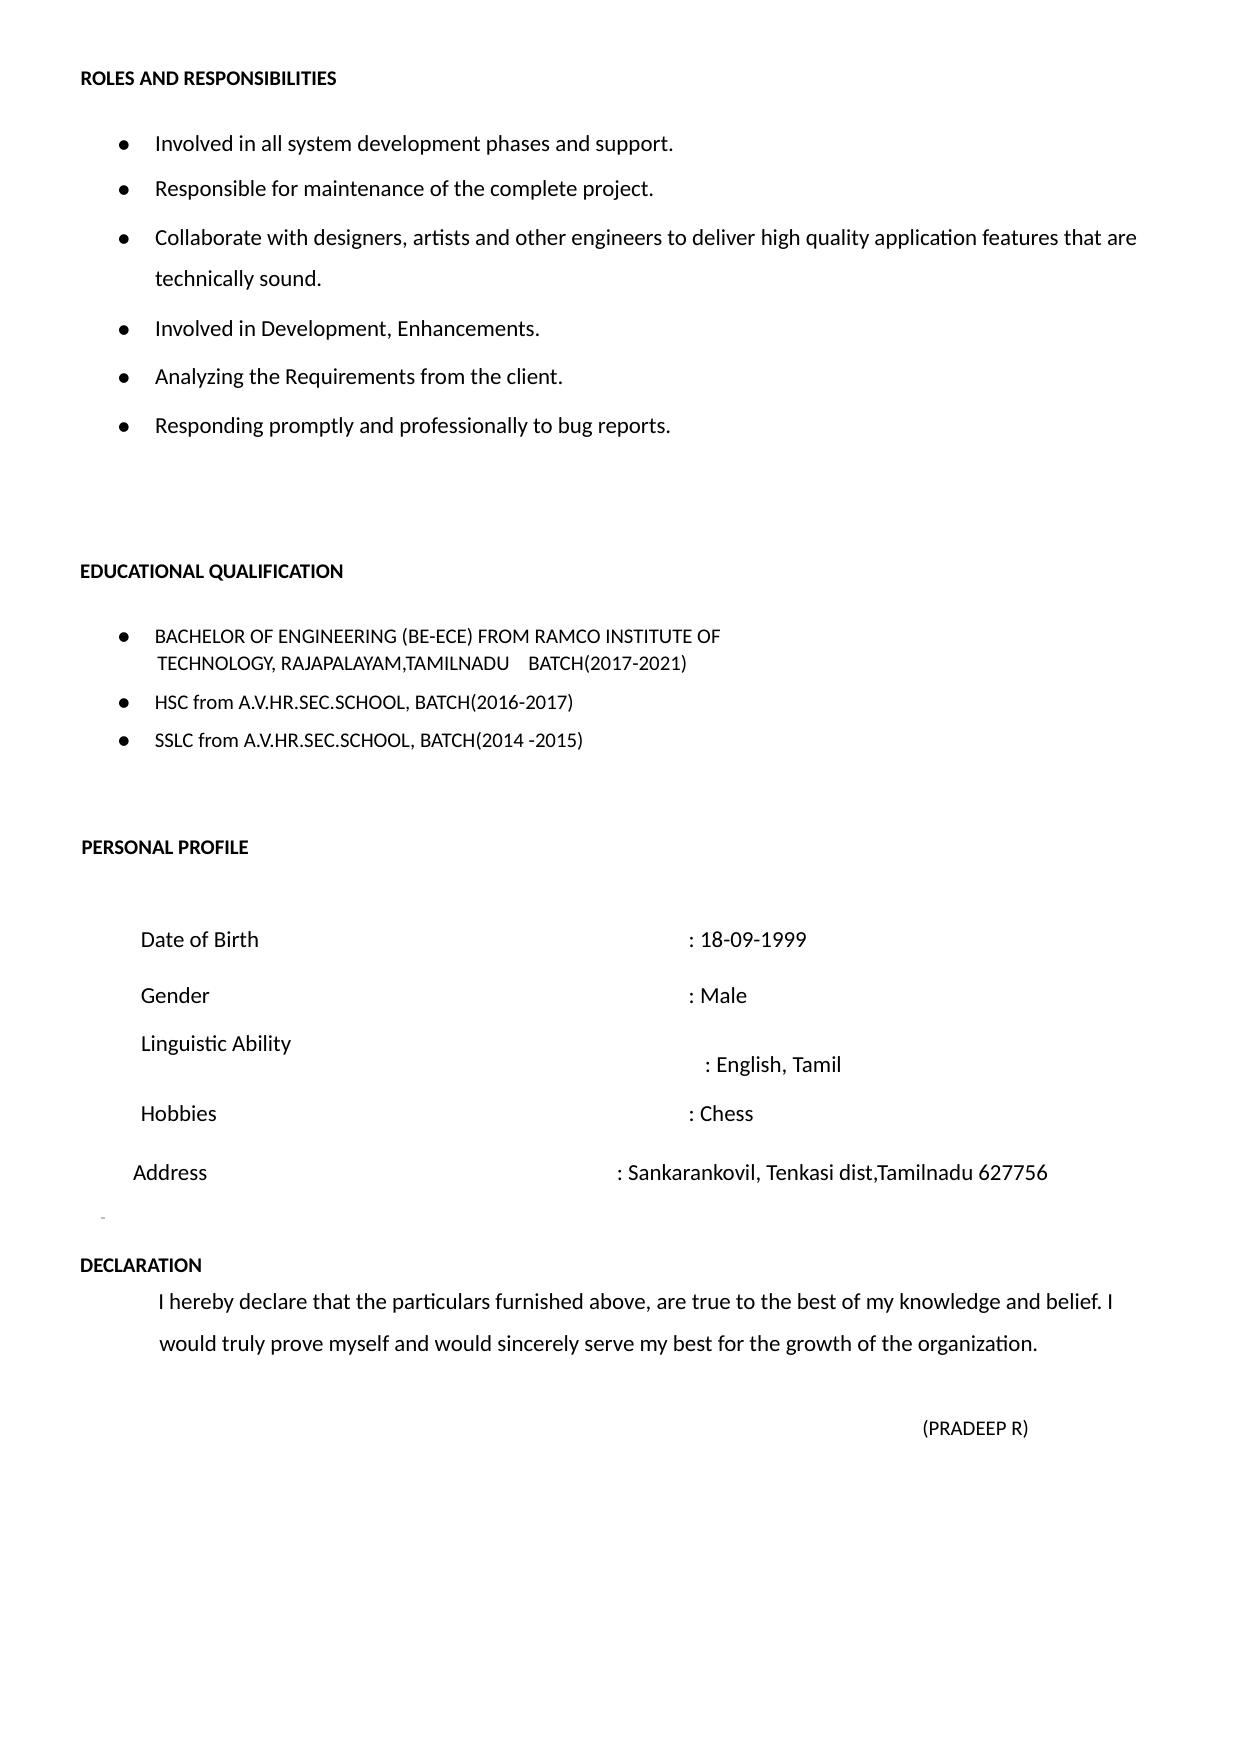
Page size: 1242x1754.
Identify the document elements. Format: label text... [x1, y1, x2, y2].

table_cell : Male [642, 981, 847, 1029]
subtitle ROLES AND RESPONSIBILITIES [71, 65, 1164, 90]
list SSLC from A.V.HR.SEC.SCHOOL, BATCH(2014 -2015) [117, 727, 1164, 752]
list Involved in all system development phases and support. [117, 129, 1164, 157]
table_header Date of Birth [105, 925, 642, 981]
list Responsible for maintenance of the complete project. [117, 174, 1164, 202]
list BACHELOR OF ENGINEERING (BE-ECE) FROM RAMCO INSTITUTE OF [117, 623, 1164, 649]
table_header : 18-09-1999 [642, 925, 847, 981]
list Responding promptly and professionally to bug reports. [117, 411, 1164, 439]
list Involved in Development, Enhancements. [117, 314, 1164, 342]
subtitle DECLARATION [80, 1252, 1164, 1277]
table_cell : English, Tamil [642, 1029, 847, 1099]
table_cell Linguistic Ability [105, 1029, 642, 1099]
subtitle PERSONAL PROFILE [71, 834, 1164, 859]
subtitle EDUCATIONAL QUALIFICATION [80, 558, 1164, 584]
text TECHNOLOGY, RAJAPALAYAM,TAMILNADU BATCH(2017-2021) [157, 650, 1164, 676]
table_cell Hobbies [105, 1099, 642, 1127]
text I hereby declare that the particulars furnished above, are true to the best of my knowledge and belief. I would truly prove myself and would sincerely serve my best for the growth of the organization. [158, 1287, 1164, 1357]
table_cell Gender [105, 981, 642, 1029]
text Address : Sankarankovil, Tenkasi dist,Tamilnadu 627756 [71, 1158, 1164, 1186]
list HSC from A.V.HR.SEC.SCHOOL, BATCH(2016-2017) [117, 689, 1164, 714]
text (PRADEEP R) [68, 1415, 1164, 1440]
table_cell : Chess [642, 1099, 847, 1127]
list Collaborate with designers, artists and other engineers to deliver high quality application features that are technically sound. [117, 223, 1164, 292]
list Analyzing the Requirements from the client. [117, 362, 1164, 390]
